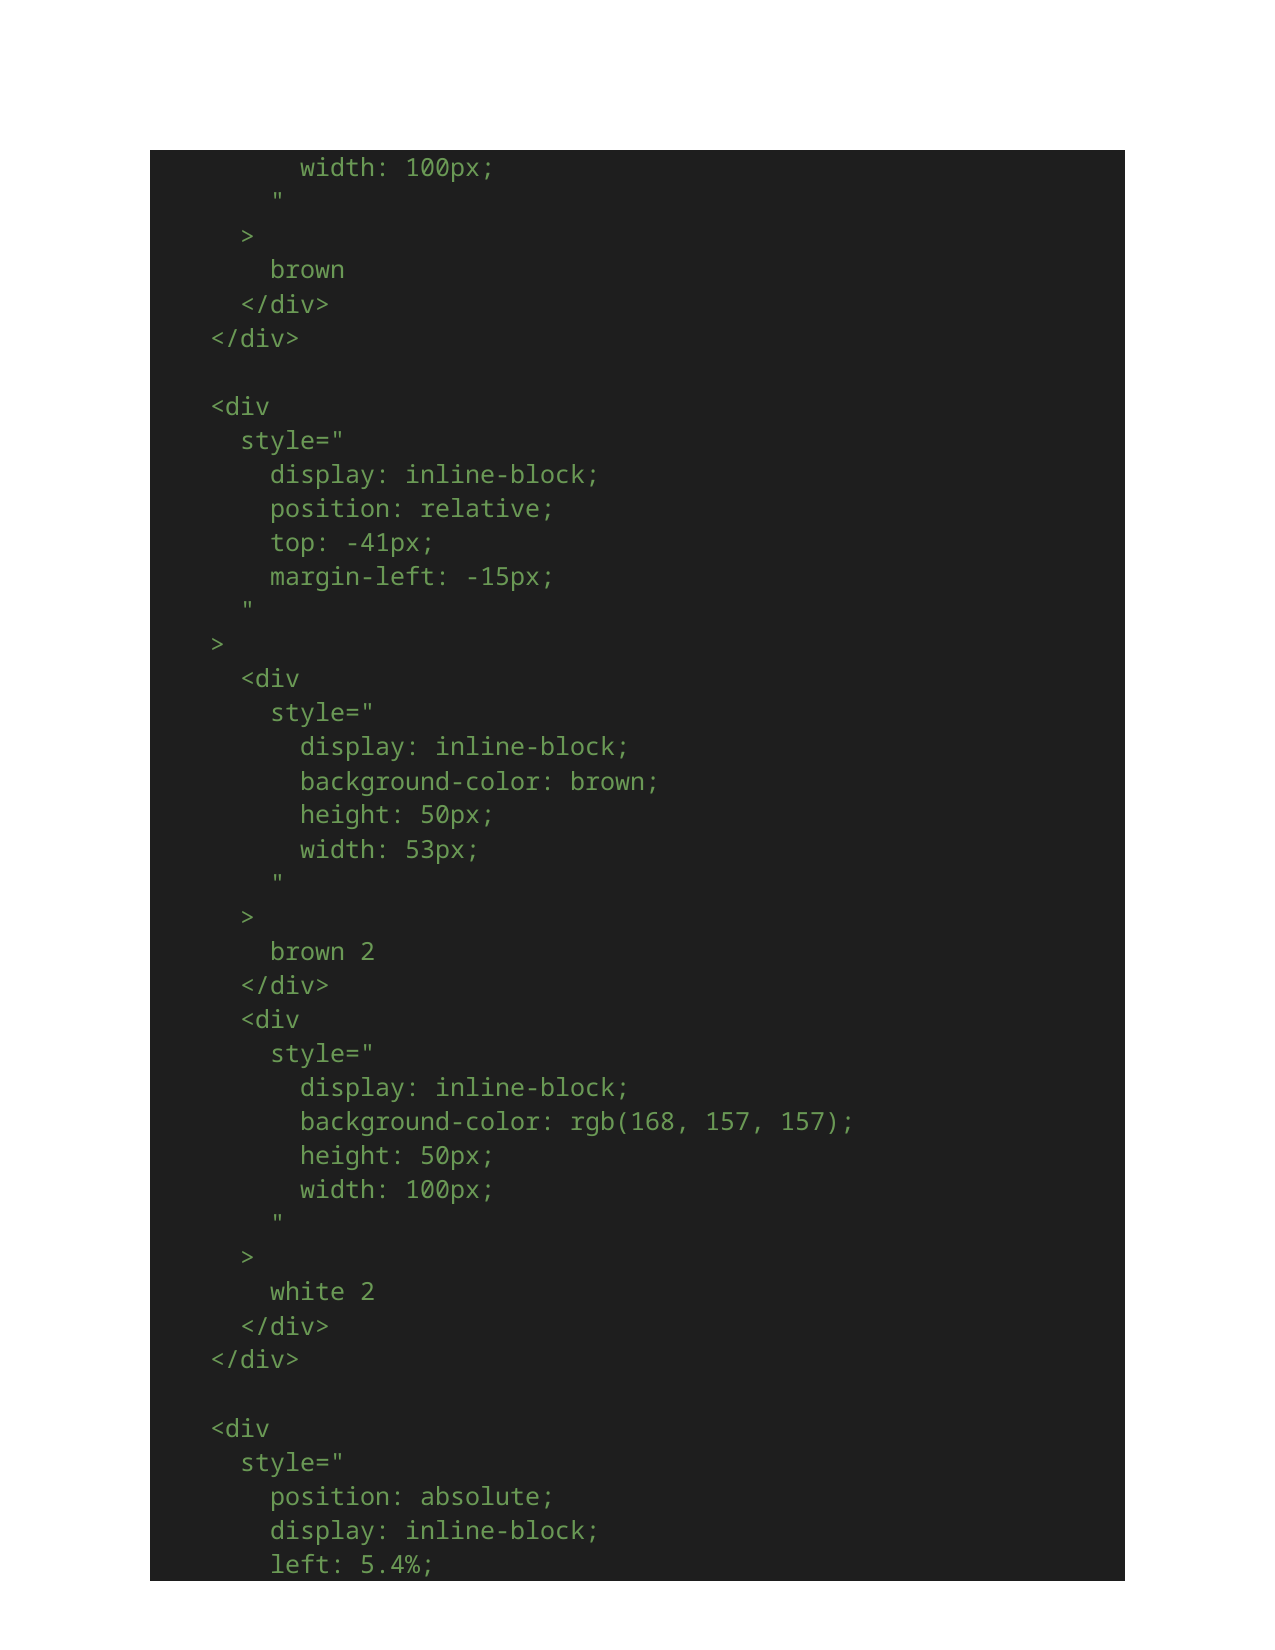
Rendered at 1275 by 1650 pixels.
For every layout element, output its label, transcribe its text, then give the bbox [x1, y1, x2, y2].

text left: 5.4%; [150, 1547, 1125, 1581]
text > [150, 627, 1125, 661]
text display: inline-block; [150, 1512, 1125, 1547]
text </div> [150, 967, 1125, 1002]
text > [150, 899, 1125, 933]
text white 2 [150, 1274, 1125, 1308]
text " [150, 593, 1125, 627]
text <div [150, 661, 1125, 695]
text top: -41px; [150, 525, 1125, 559]
text <div [150, 388, 1125, 422]
text height: 50px; [150, 1138, 1125, 1172]
text " [150, 865, 1125, 899]
text style=" [150, 695, 1125, 729]
text brown 2 [150, 933, 1125, 967]
text </div> [150, 320, 1125, 354]
text <div [150, 1002, 1125, 1036]
text </div> [150, 286, 1125, 320]
text </div> [150, 1308, 1125, 1342]
text brown [150, 252, 1125, 286]
text > [150, 1240, 1125, 1274]
text <div [150, 1410, 1125, 1444]
text margin-left: -15px; [150, 559, 1125, 593]
text position: relative; [150, 491, 1125, 525]
text > [150, 218, 1125, 252]
text background-color: brown; [150, 763, 1125, 797]
text style=" [150, 1036, 1125, 1070]
text style=" [150, 1444, 1125, 1478]
text position: absolute; [150, 1478, 1125, 1512]
text width: 53px; [150, 831, 1125, 865]
text display: inline-block; [150, 1070, 1125, 1104]
text " [150, 184, 1125, 218]
text width: 100px; [150, 1172, 1125, 1206]
text display: inline-block; [150, 457, 1125, 491]
text height: 50px; [150, 797, 1125, 831]
text style=" [150, 422, 1125, 457]
text display: inline-block; [150, 729, 1125, 763]
text width: 100px; [150, 150, 1125, 184]
text " [150, 1206, 1125, 1240]
text </div> [150, 1342, 1125, 1376]
text background-color: rgb(168, 157, 157); [150, 1104, 1125, 1138]
